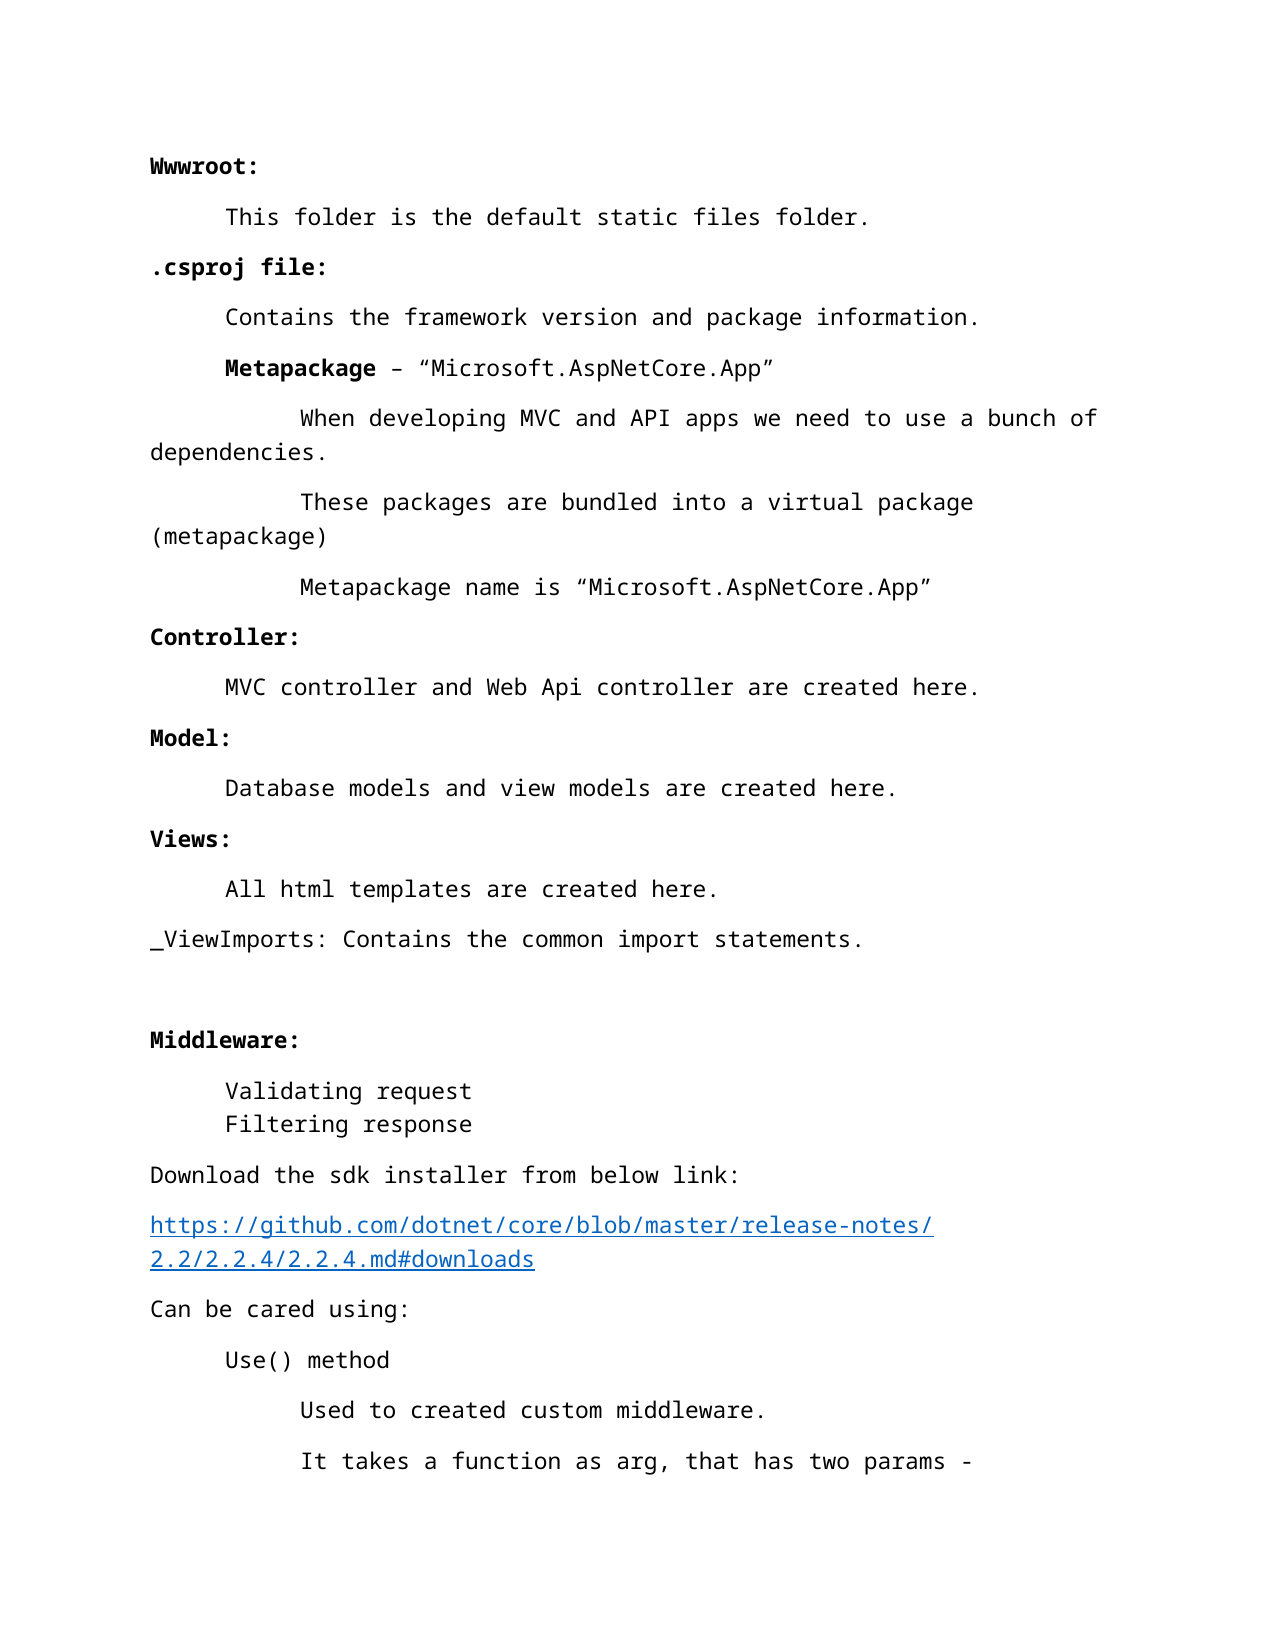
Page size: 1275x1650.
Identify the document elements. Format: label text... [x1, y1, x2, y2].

text Controller: [150, 621, 1125, 652]
text It takes a function as arg, that has two params - [150, 1444, 1125, 1476]
text https://github.com/dotnet/core/blob/master/release-notes/2.2/2.2.4/2.2.4.md#downloads [150, 1209, 1125, 1274]
text Metapackage name is “Microsoft.AspNetCore.App” [150, 570, 1125, 602]
text This folder is the default static files folder. [150, 200, 1125, 232]
text All html templates are created here. [150, 873, 1125, 904]
text Contains the framework version and package information. [150, 301, 1125, 332]
text Views: [150, 822, 1125, 854]
text Download the sdk installer from below link: [150, 1159, 1125, 1190]
text Can be cared using: [150, 1293, 1125, 1324]
text Use() method [150, 1344, 1125, 1375]
text MVC controller and Web Api controller are created here. [150, 671, 1125, 702]
text .csproj file: [150, 251, 1125, 282]
text Database models and view models are created here. [150, 772, 1125, 803]
text Model: [150, 722, 1125, 753]
text Validating request Filtering response [150, 1074, 1125, 1139]
text These packages are bundled into a virtual package (metapackage) [150, 486, 1125, 551]
text Used to created custom middleware. [150, 1394, 1125, 1425]
text Metapackage – “Microsoft.AspNetCore.App” [150, 352, 1125, 383]
text When developing MVC and API apps we need to use a bunch of dependencies. [150, 402, 1125, 467]
text Middleware: [150, 1024, 1125, 1055]
text _ViewImports: Contains the common import statements. [150, 923, 1125, 954]
text Wwwroot: [150, 150, 1125, 181]
